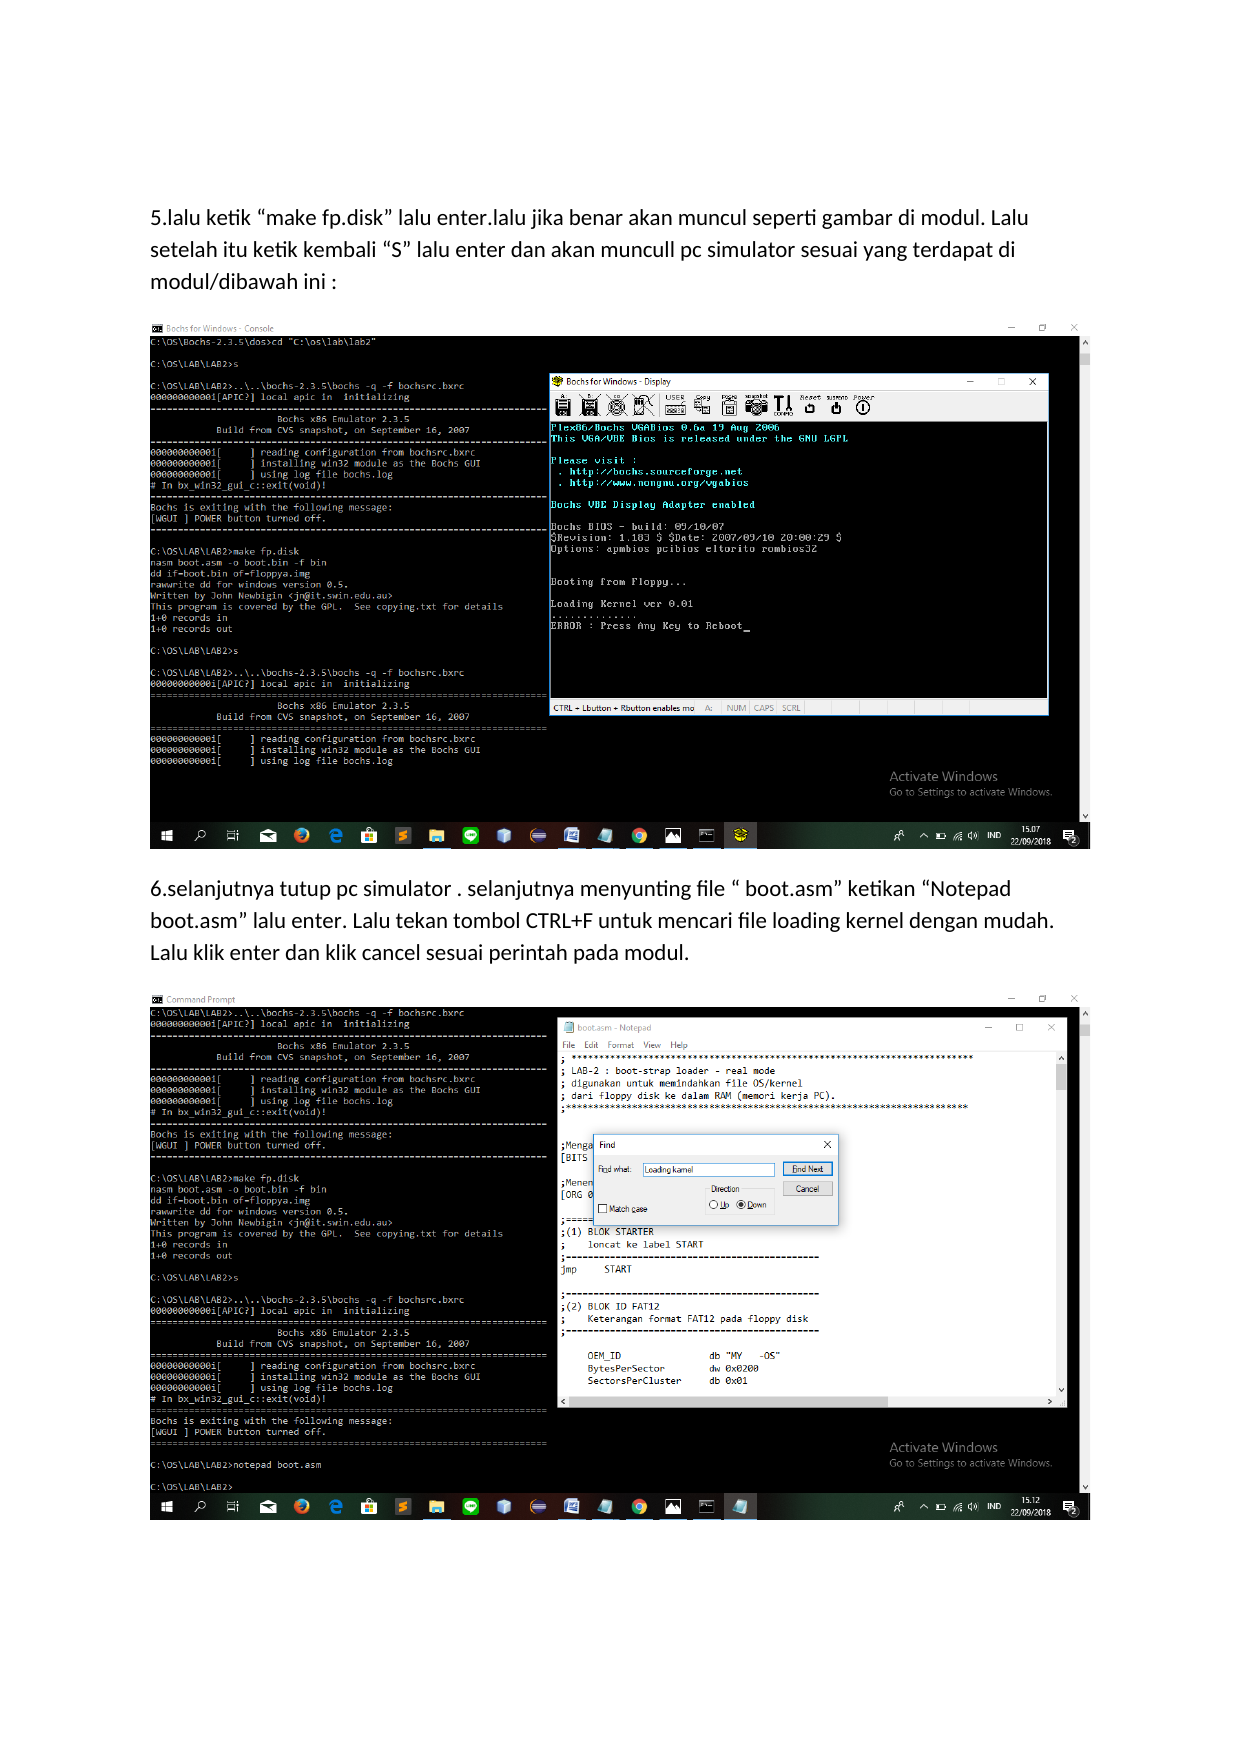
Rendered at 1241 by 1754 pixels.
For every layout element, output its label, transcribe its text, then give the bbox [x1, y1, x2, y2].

text 5.lalu ketik “make fp.disk” lalu enter.lalu jika benar akan muncul seperti gambar di modul. Lalu setelah itu ketik kembali “S” lalu enter dan akan muncull pc simulator sesuai yang terdapat di modul/dibawah ini : [150, 203, 1090, 295]
picture [150, 991, 1091, 1520]
picture [150, 320, 1091, 849]
text 6.selanjutnya tutup pc simulator . selanjutnya menyunting file “ boot.asm” ketikan “Notepad boot.asm” lalu enter. Lalu tekan tombol CTRL+F untuk mencari file loading kernel dengan mudah. Lalu klik enter dan klik cancel sesuai perintah pada modul. [150, 874, 1090, 966]
